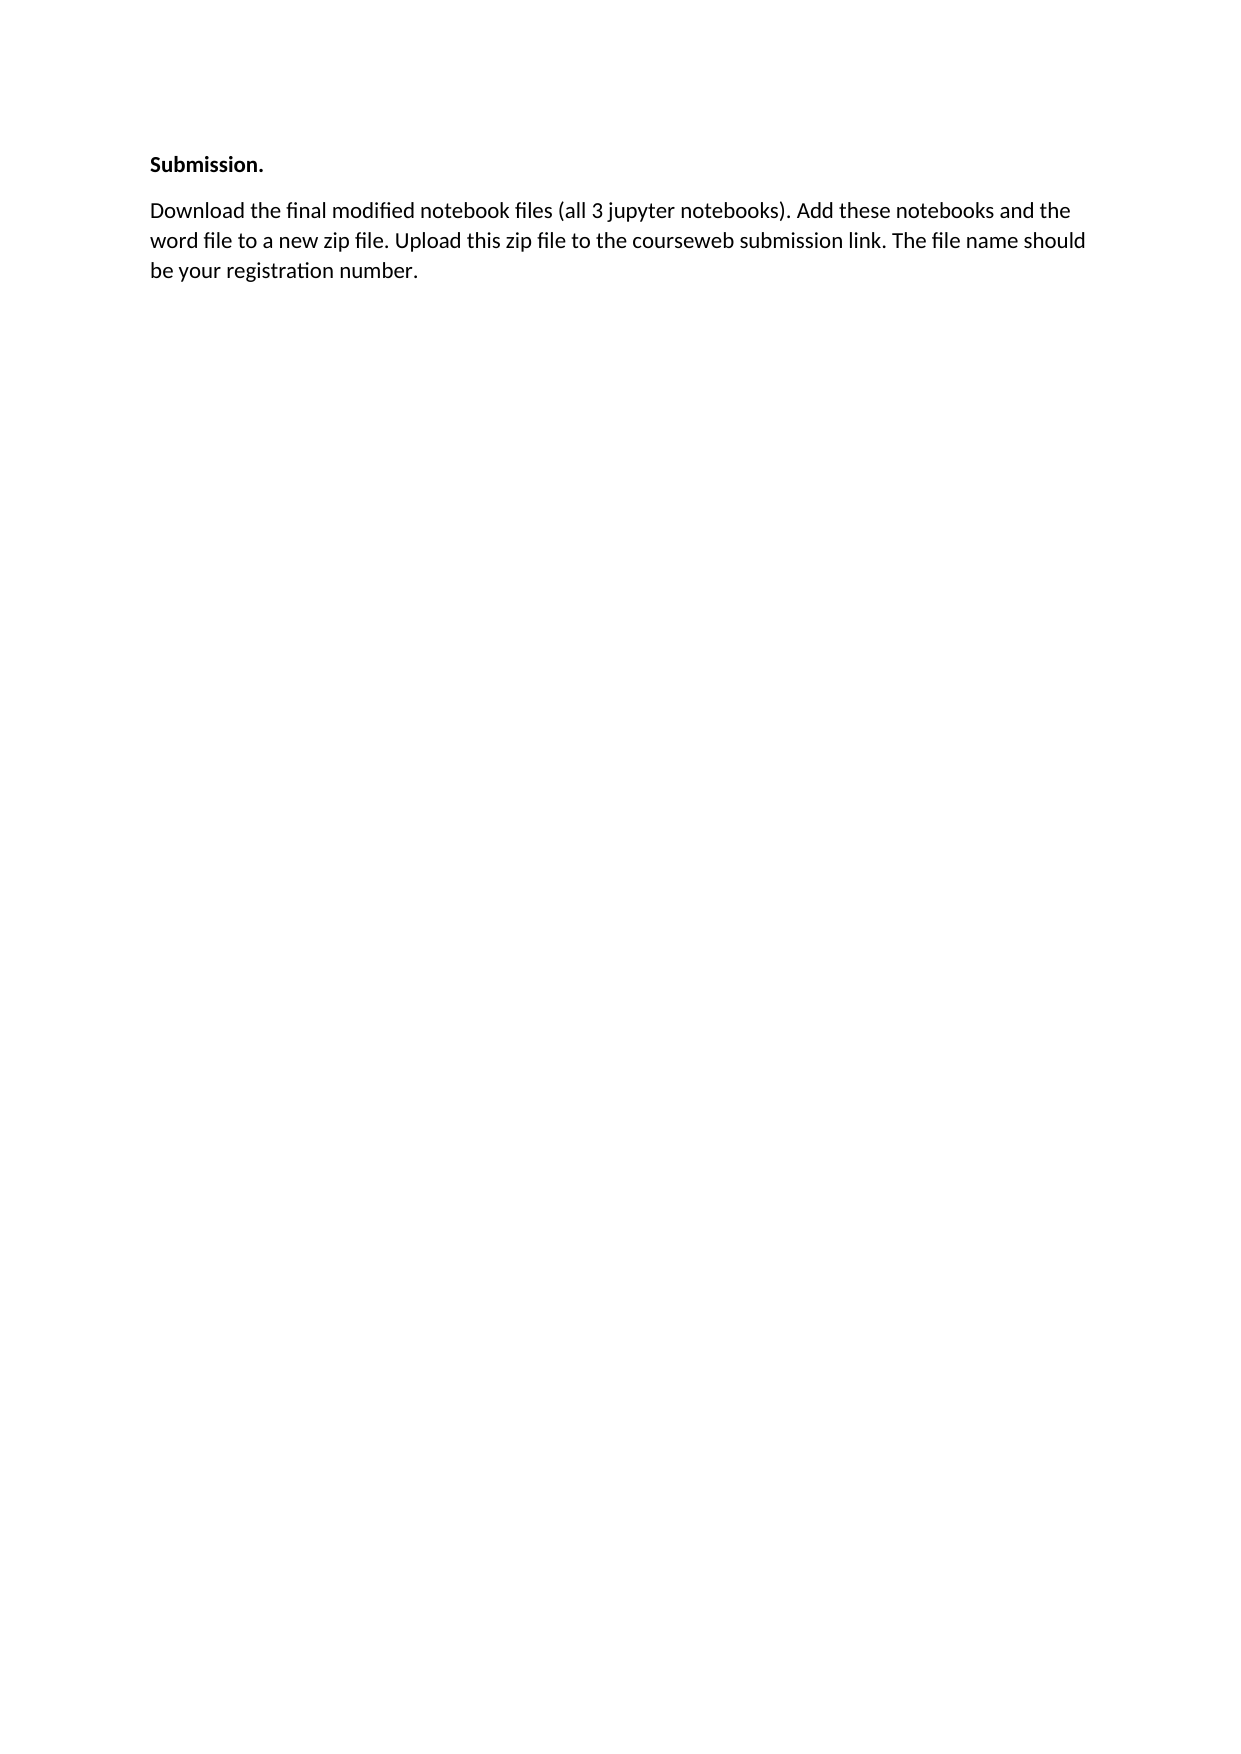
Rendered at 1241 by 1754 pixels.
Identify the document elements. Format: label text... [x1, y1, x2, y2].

text Submission. [150, 150, 1090, 178]
text Download the final modified notebook files (all 3 jupyter notebooks). Add these notebooks and the word file to a new zip file. Upload this zip file to the courseweb submission link. The file name should be your registration number. [150, 196, 1090, 284]
